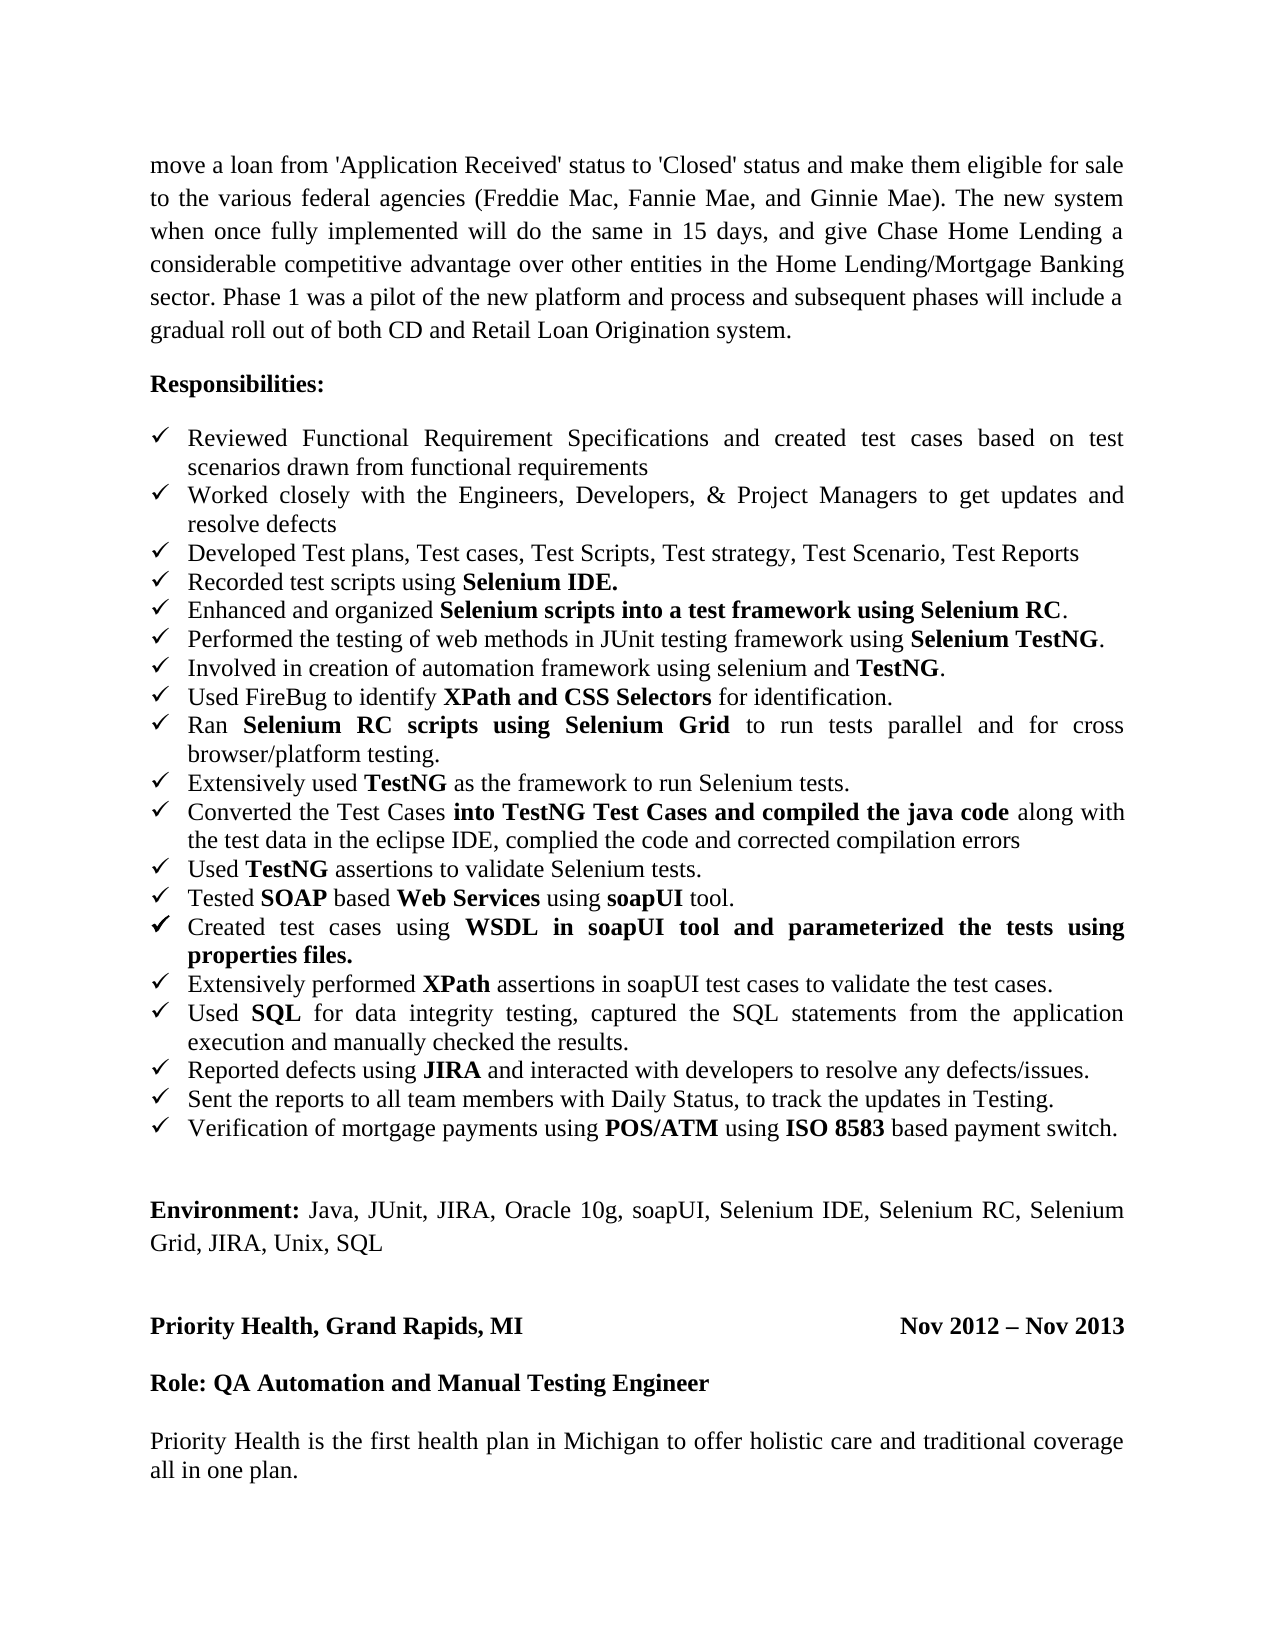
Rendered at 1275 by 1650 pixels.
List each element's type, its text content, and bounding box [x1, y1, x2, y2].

text Role: QA Automation and Manual Testing Engineer [150, 1368, 1125, 1397]
list Reviewed Functional Requirement Specifications and created test cases based on test scenarios drawn from functional requirements [150, 423, 1125, 480]
list Used FireBug to identify XPath and CSS Selectors for identification. [150, 682, 1125, 710]
text Priority Health is the first health plan in Michigan to offer holistic care and traditional coverage all in one plan. [150, 1426, 1125, 1483]
text Environment: Java, JUnit, JIRA, Oracle 10g, soapUI, Selenium IDE, Selenium RC, Selenium Grid, JIRA, Unix, SQL [150, 1195, 1125, 1257]
list Extensively used TestNG as the framework to run Selenium tests. [150, 768, 1125, 797]
list Verification of mortgage payments using POS/ATM using ISO 8583 based payment switch. [150, 1113, 1125, 1142]
list Reported defects using JIRA and interacted with developers to resolve any defects/issues. [150, 1055, 1125, 1084]
list Involved in creation of automation framework using selenium and TestNG. [150, 653, 1125, 682]
list Tested SOAP based Web Services using soapUI tool. [150, 883, 1125, 912]
list Recorded test scripts using Selenium IDE. [150, 567, 1125, 595]
text Priority Health, Grand Rapids, MI Nov 2012 – Nov 2013 [150, 1311, 1125, 1368]
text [150, 150, 1125, 344]
list Ran Selenium RC scripts using Selenium Grid to run tests parallel and for cross browser/platform testing. [150, 710, 1125, 768]
list Performed the testing of web methods in JUnit testing framework using Selenium TestNG. [150, 624, 1125, 653]
list Enhanced and organized Selenium scripts into a test framework using Selenium RC. [150, 595, 1125, 624]
list Used SQL for data integrity testing, captured the SQL statements from the application execution and manually checked the results. [150, 998, 1125, 1055]
list Sent the reports to all team members with Daily Status, to track the updates in Testing. [150, 1084, 1125, 1113]
list Extensively performed XPath assertions in soapUI test cases to validate the test cases. [150, 969, 1125, 998]
list Converted the Test Cases into TestNG Test Cases and compiled the java code along with the test data in the eclipse IDE, complied the code and corrected compilation errors [150, 797, 1125, 854]
list Created test cases using WSDL in soapUI tool and parameterized the tests using properties files. [150, 912, 1125, 969]
text Responsibilities: [150, 369, 1125, 398]
list Developed Test plans, Test cases, Test Scripts, Test strategy, Test Scenario, Test Reports [150, 538, 1125, 567]
list Used TestNG assertions to validate Selenium tests. [150, 854, 1125, 883]
list Worked closely with the Engineers, Developers, & Project Managers to get updates and resolve defects [150, 480, 1125, 538]
